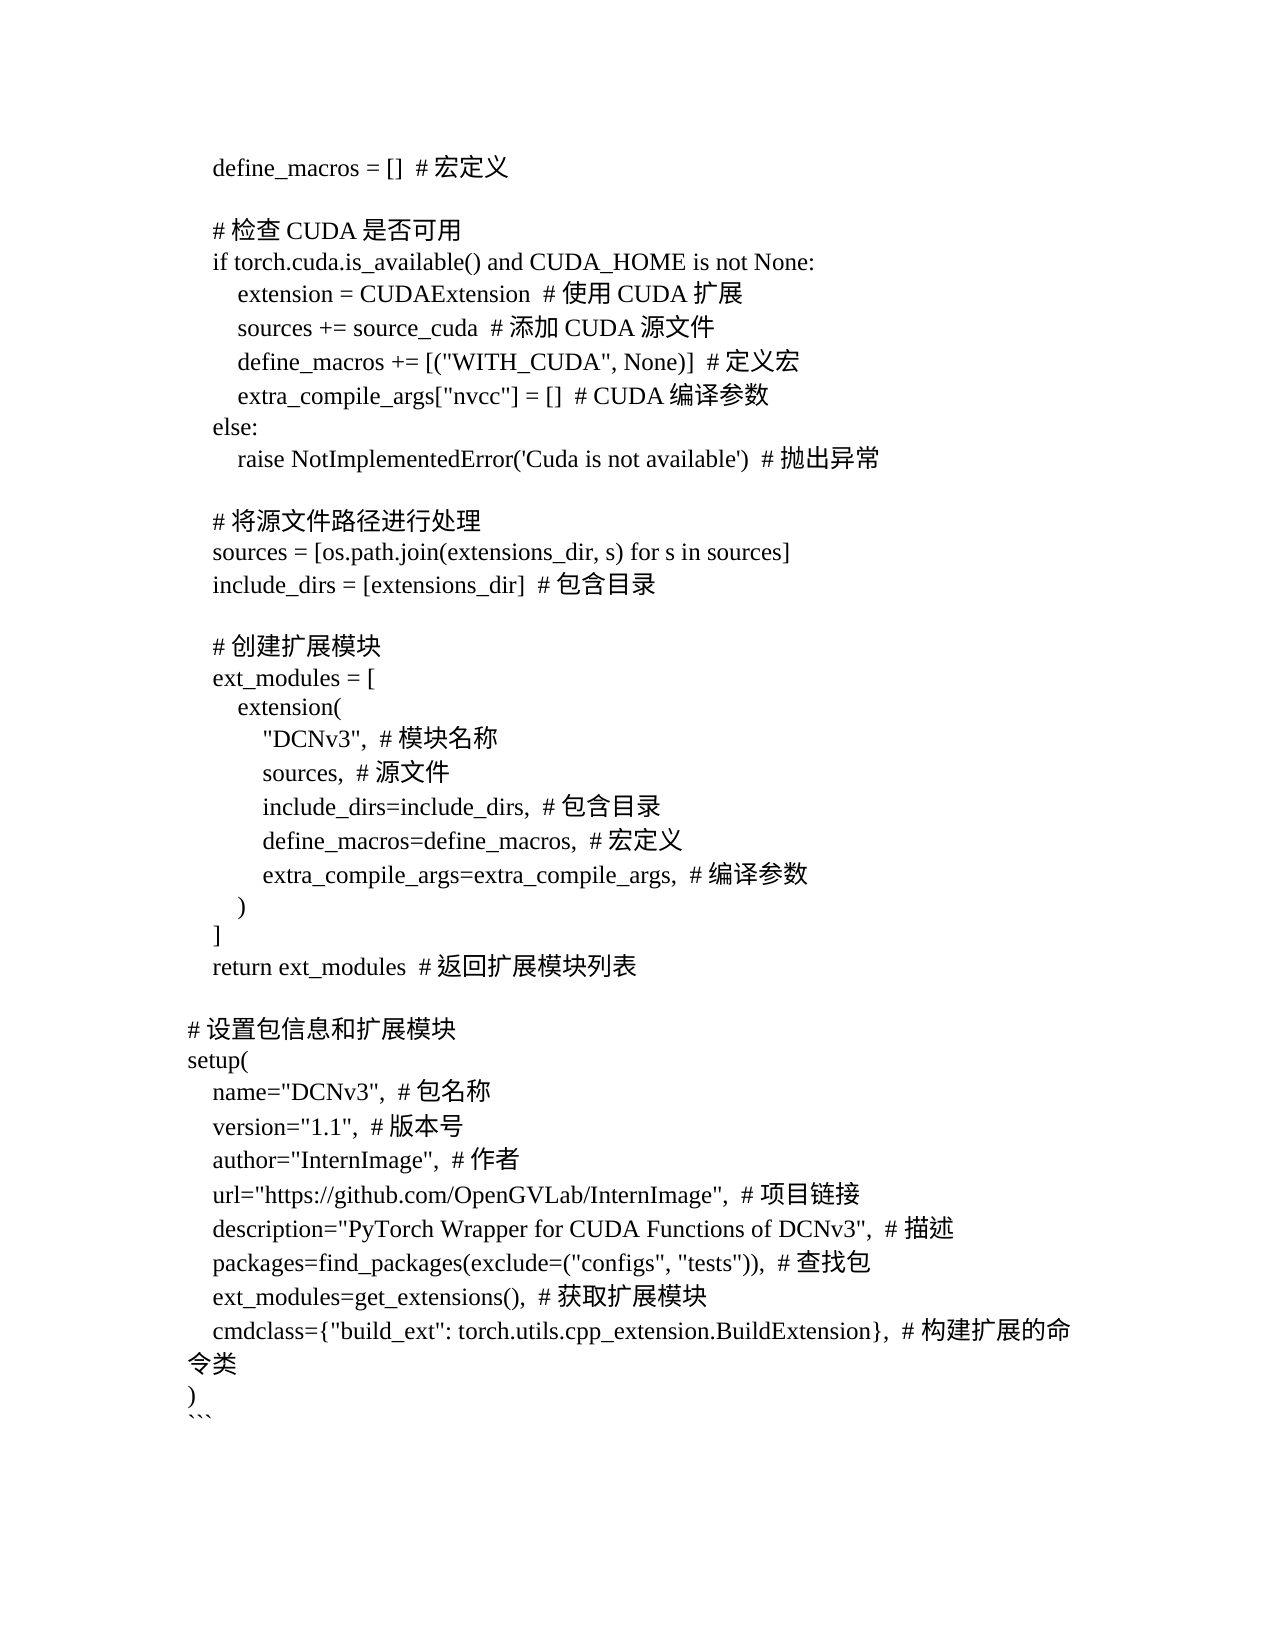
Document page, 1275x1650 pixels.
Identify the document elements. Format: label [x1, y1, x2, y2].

text [187, 150, 1087, 1467]
